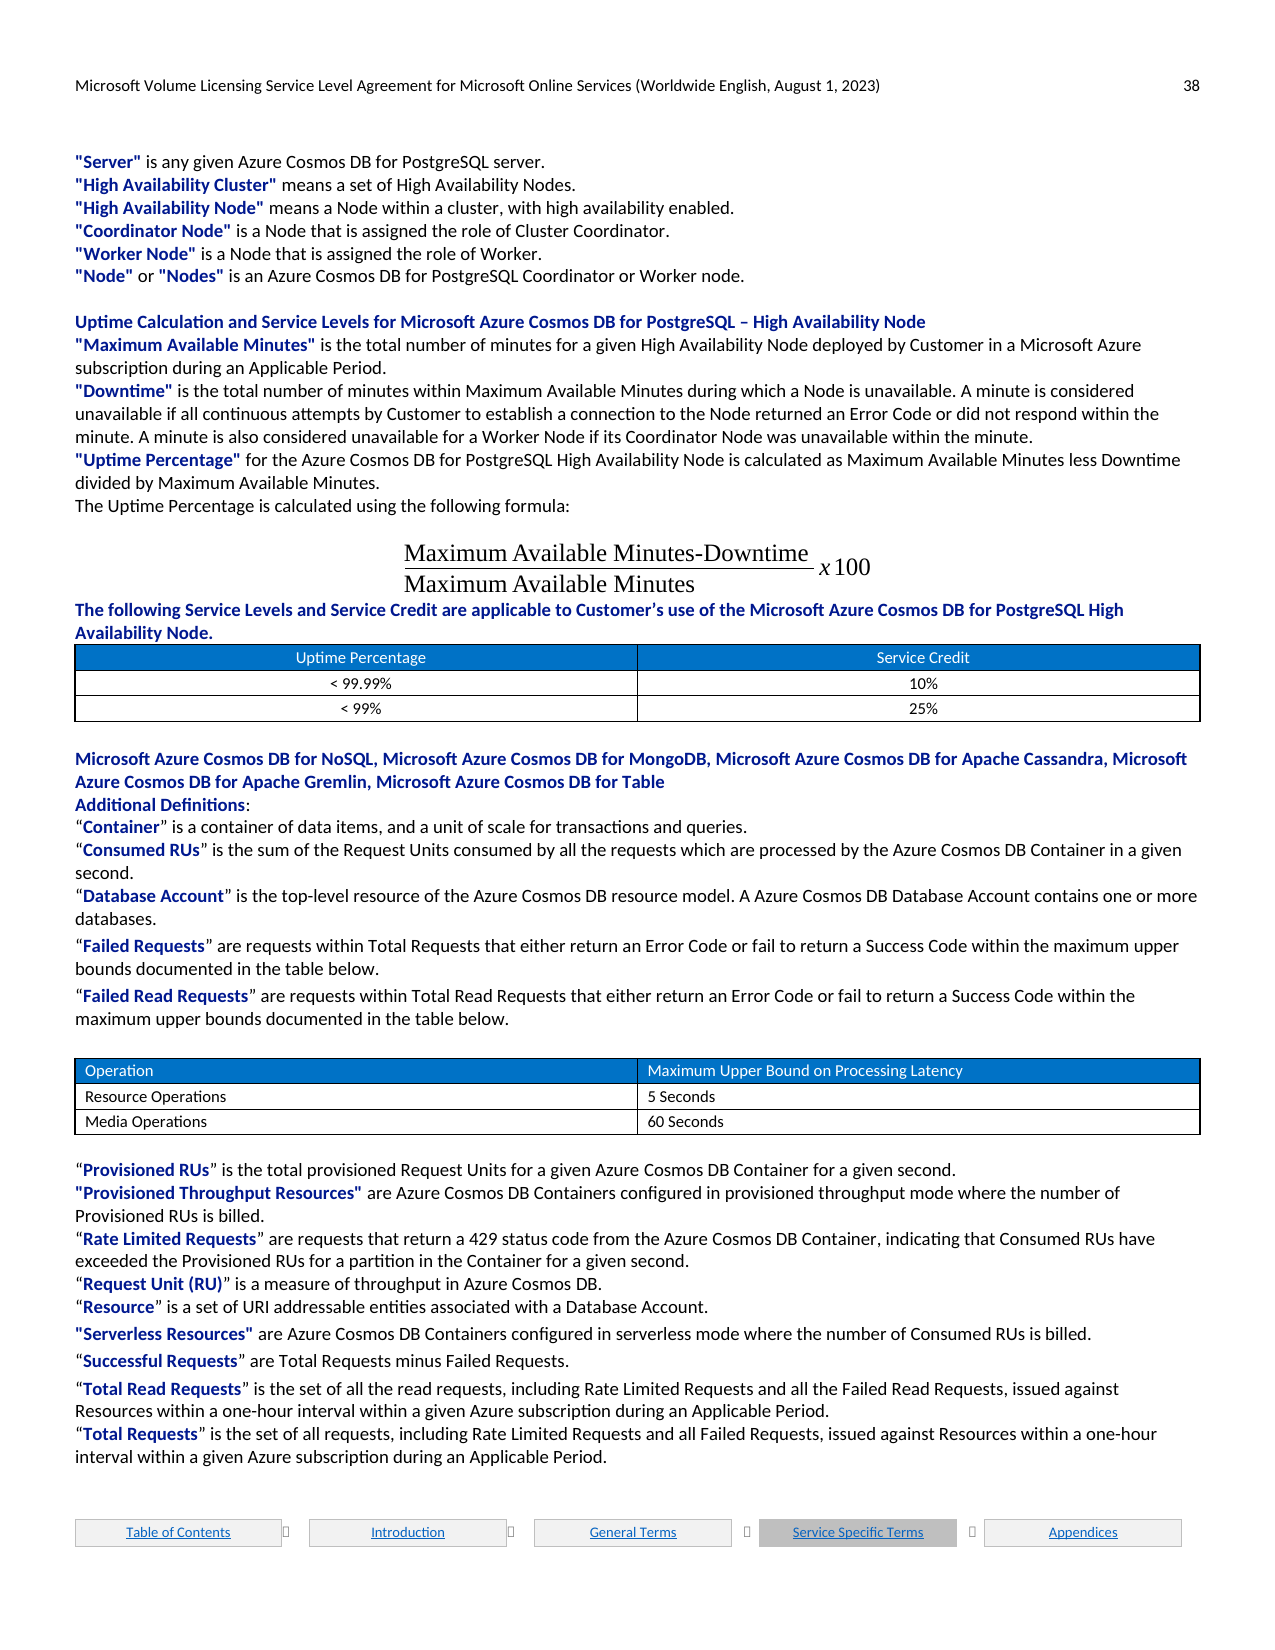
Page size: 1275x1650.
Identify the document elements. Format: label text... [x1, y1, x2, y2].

list "High Availability Cluster" means a set of High Availability Nodes. [75, 173, 1200, 196]
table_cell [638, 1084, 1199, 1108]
list "Server" is any given Azure Cosmos DB for PostgreSQL server. [75, 150, 1200, 173]
list “Resource” is a set of URI addressable entities associated with a Database Account. [75, 1295, 1200, 1318]
list The Uptime Percentage is calculated using the following formula: [75, 494, 1200, 517]
list "Node" or "Nodes" is an Azure Cosmos DB for PostgreSQL Coordinator or Worker node. [75, 264, 1200, 287]
list “Failed Requests” are requests within Total Requests that either return an Error Code or fail to return a Success Code within the maximum upper bounds documented in the table below. [75, 934, 1200, 980]
list Uptime Calculation and Service Levels for Microsoft Azure Cosmos DB for PostgreSQL – High Availability Node [75, 310, 1200, 333]
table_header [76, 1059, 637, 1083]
list Additional Definitions: [75, 793, 1200, 816]
list "Serverless Resources" are Azure Cosmos DB Containers configured in serverless mode where the number of Consumed RUs is billed. [75, 1322, 1200, 1345]
list “Consumed RUs” is the sum of the Request Units consumed by all the requests which are processed by the Azure Cosmos DB Container in a given second. [75, 839, 1200, 884]
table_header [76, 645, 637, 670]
text “Provisioned RUs” is the total provisioned Request Units for a given Azure Cosmos DB Container for a given second. [75, 1158, 1200, 1181]
list Microsoft Azure Cosmos DB for NoSQL, Microsoft Azure Cosmos DB for MongoDB, Microsoft Azure Cosmos DB for Apache Cassandra, Microsoft Azure Cosmos DB for Apache Gremlin, Microsoft Azure Cosmos DB for Table [75, 747, 1200, 793]
list “Total Requests” is the set of all requests, including Rate Limited Requests and all Failed Requests, issued against Resources within a one-hour interval within a given Azure subscription during an Applicable Period. [75, 1422, 1200, 1468]
list “Container” is a container of data items, and a unit of scale for transactions and queries. [75, 816, 1200, 839]
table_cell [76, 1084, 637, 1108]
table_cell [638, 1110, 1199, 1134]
list “Request Unit (RU)” is a measure of throughput in Azure Cosmos DB. [75, 1272, 1200, 1295]
list "High Availability Node" means a Node within a cluster, with high availability enabled. [75, 196, 1200, 219]
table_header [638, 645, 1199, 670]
list “Total Read Requests” is the set of all the read requests, including Rate Limited Requests and all the Failed Read Requests, issued against Resources within a one-hour interval within a given Azure subscription during an Applicable Period. [75, 1377, 1200, 1422]
list The following Service Levels and Service Credit are applicable to Customer’s use of the Microsoft Azure Cosmos DB for PostgreSQL High Availability Node. [75, 598, 1200, 644]
list "Downtime" is the total number of minutes within Maximum Available Minutes during which a Node is unavailable. A minute is considered unavailable if all continuous attempts by Customer to establish a connection to the Node returned an Error Code or did not respond within the minute. A minute is also considered unavailable for a Worker Node if its Coordinator Node was unavailable within the minute. [75, 379, 1200, 448]
text “Rate Limited Requests” are requests that return a 429 status code from the Azure Cosmos DB Container, indicating that Consumed RUs have exceeded the Provisioned RUs for a partition in the Container for a given second. [75, 1227, 1200, 1272]
list "Worker Node" is a Node that is assigned the role of Worker. [75, 242, 1200, 264]
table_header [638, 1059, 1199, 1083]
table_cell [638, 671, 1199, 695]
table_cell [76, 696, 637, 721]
text "Provisioned Throughput Resources" are Azure Cosmos DB Containers configured in provisioned throughput mode where the number of Provisioned RUs is billed. [75, 1181, 1200, 1227]
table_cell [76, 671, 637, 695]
list "Maximum Available Minutes" is the total number of minutes for a given High Availability Node deployed by Customer in a Microsoft Azure subscription during an Applicable Period. [75, 333, 1200, 379]
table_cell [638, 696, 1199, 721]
list “Successful Requests” are Total Requests minus Failed Requests. [75, 1349, 1200, 1372]
list “Database Account” is the top-level resource of the Azure Cosmos DB resource model. A Azure Cosmos DB Database Account contains one or more databases. [75, 884, 1200, 930]
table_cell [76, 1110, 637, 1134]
list “Failed Read Requests” are requests within Total Read Requests that either return an Error Code or fail to return a Success Code within the maximum upper bounds documented in the table below. [75, 984, 1200, 1030]
list "Uptime Percentage" for the Azure Cosmos DB for PostgreSQL High Availability Node is calculated as Maximum Available Minutes less Downtime divided by Maximum Available Minutes. [75, 448, 1200, 494]
list "Coordinator Node" is a Node that is assigned the role of Cluster Coordinator. [75, 219, 1200, 242]
